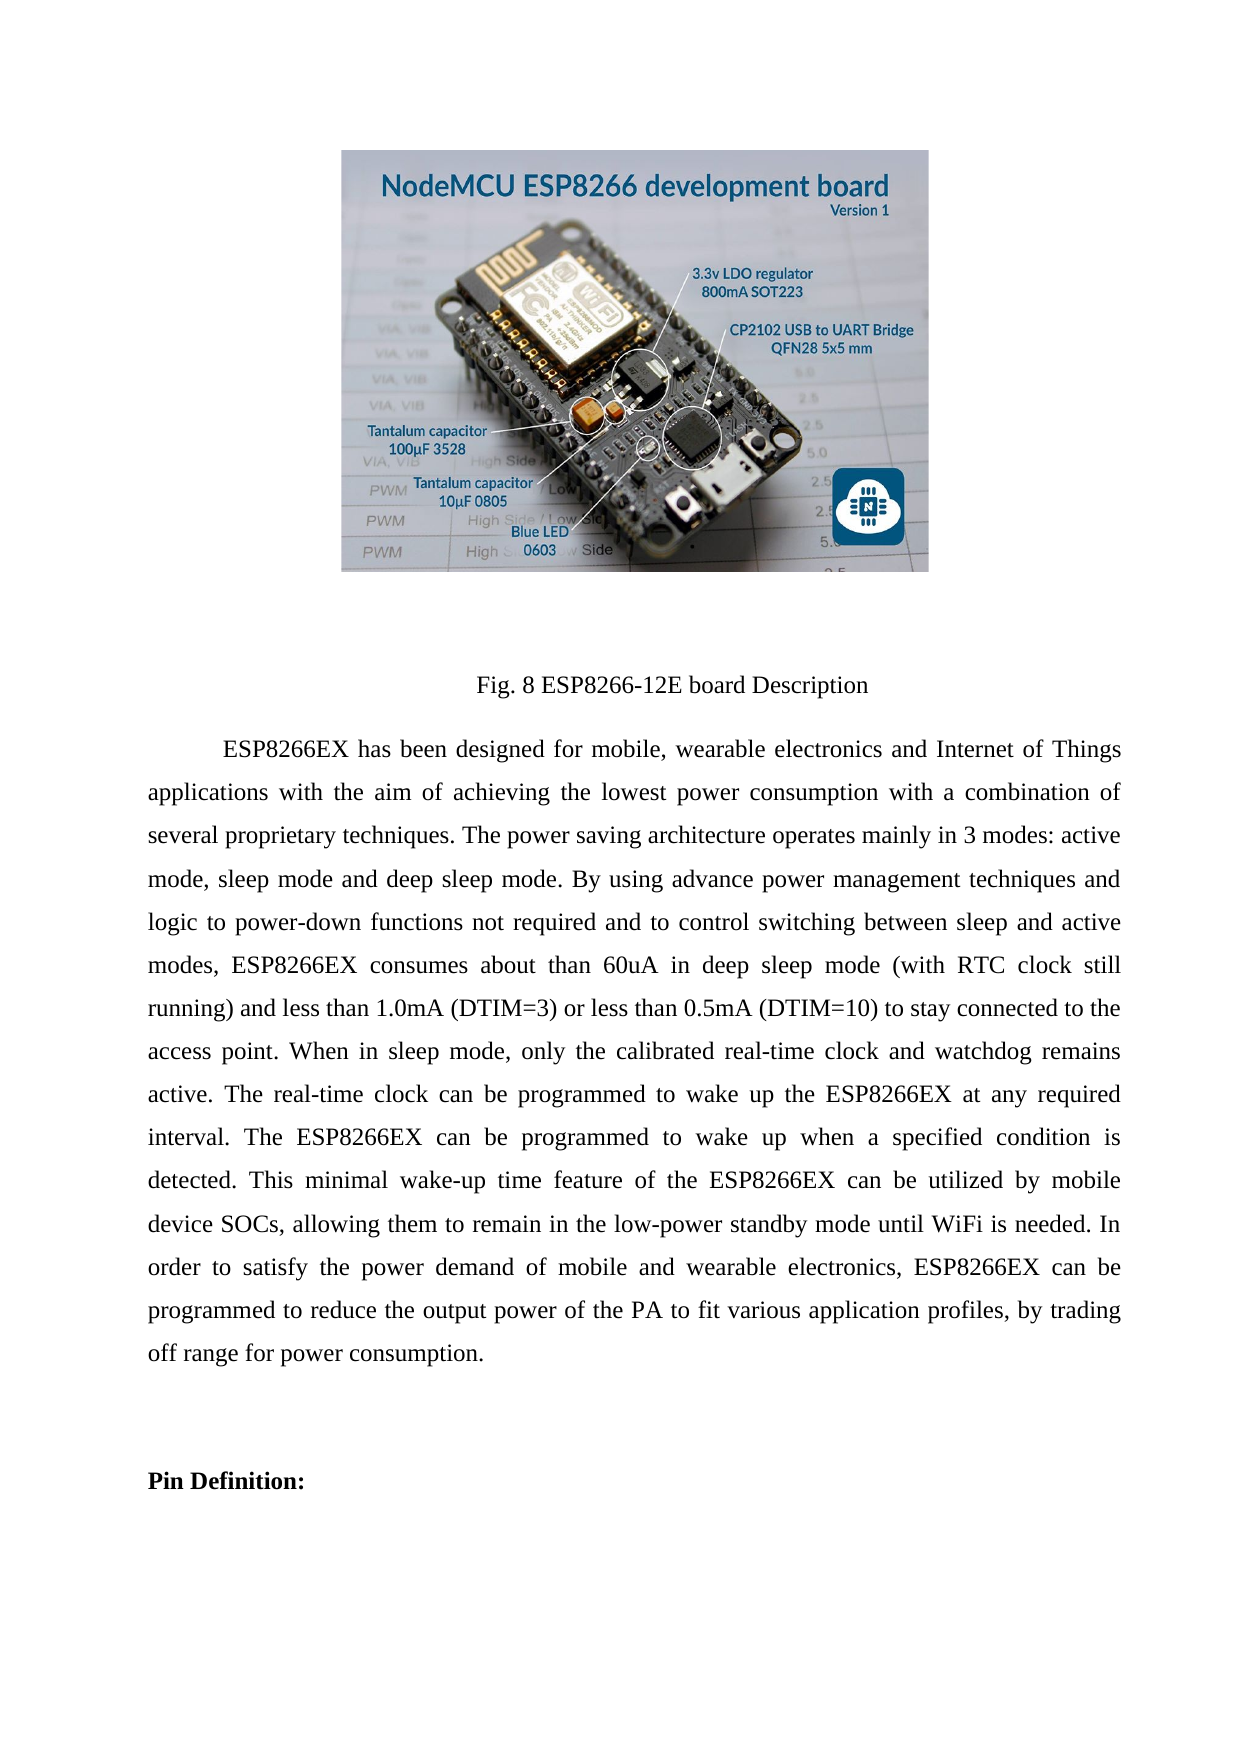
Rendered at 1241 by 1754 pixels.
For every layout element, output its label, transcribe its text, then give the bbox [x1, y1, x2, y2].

text ESP8266EX has been designed for mobile, wearable electronics and Internet of Things applications with the aim of achieving the lowest power consumption with a combination of several proprietary techniques. The power saving architecture operates mainly in 3 modes: active mode, sleep mode and deep sleep mode. By using advance power management techniques and logic to power-down functions not required and to control switching between sleep and active modes, ESP8266EX consumes about than 60uA in deep sleep mode (with RTC clock still running) and less than 1.0mA (DTIM=3) or less than 0.5mA (DTIM=10) to stay connected to the access point. When in sleep mode, only the calibrated real-time clock and watchdog remains active. The real-time clock can be programmed to wake up the ESP8266EX at any required interval. The ESP8266EX can be programmed to wake up when a specified condition is detected. This minimal wake-up time feature of the ESP8266EX can be utilized by mobile device SOCs, allowing them to remain in the low-power standby mode until WiFi is needed. In order to satisfy the power demand of mobile and wearable electronics, ESP8266EX can be programmed to reduce the output power of the PA to fit various application profiles, by trading off range for power consumption. [148, 734, 1122, 1367]
picture [341, 150, 929, 572]
text Pin Definition: [148, 1466, 1122, 1495]
text Fig. 8 ESP8266-12E board Description [148, 670, 1122, 699]
